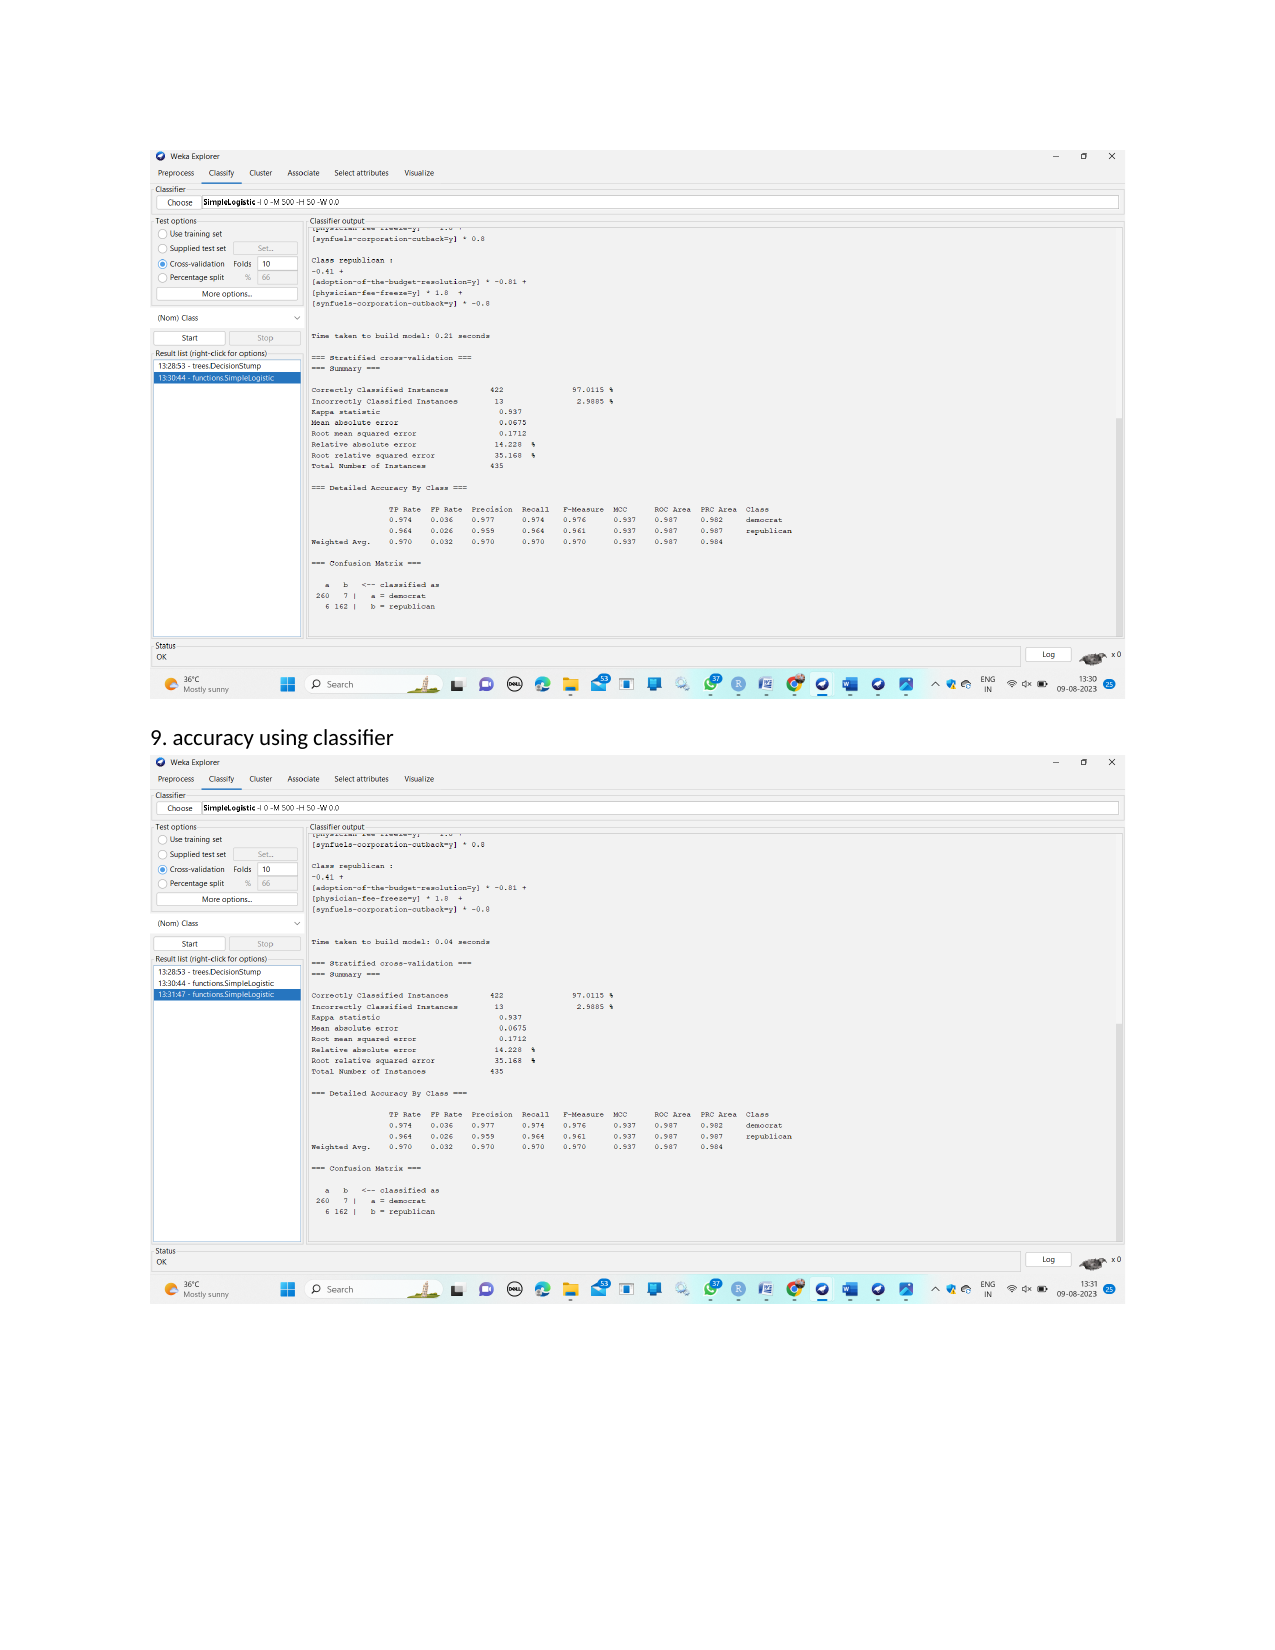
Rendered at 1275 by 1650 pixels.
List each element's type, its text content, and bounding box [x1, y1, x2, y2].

picture [150, 755, 1125, 1304]
text 9. accuracy using classifier [150, 723, 1125, 755]
picture [150, 150, 1125, 699]
